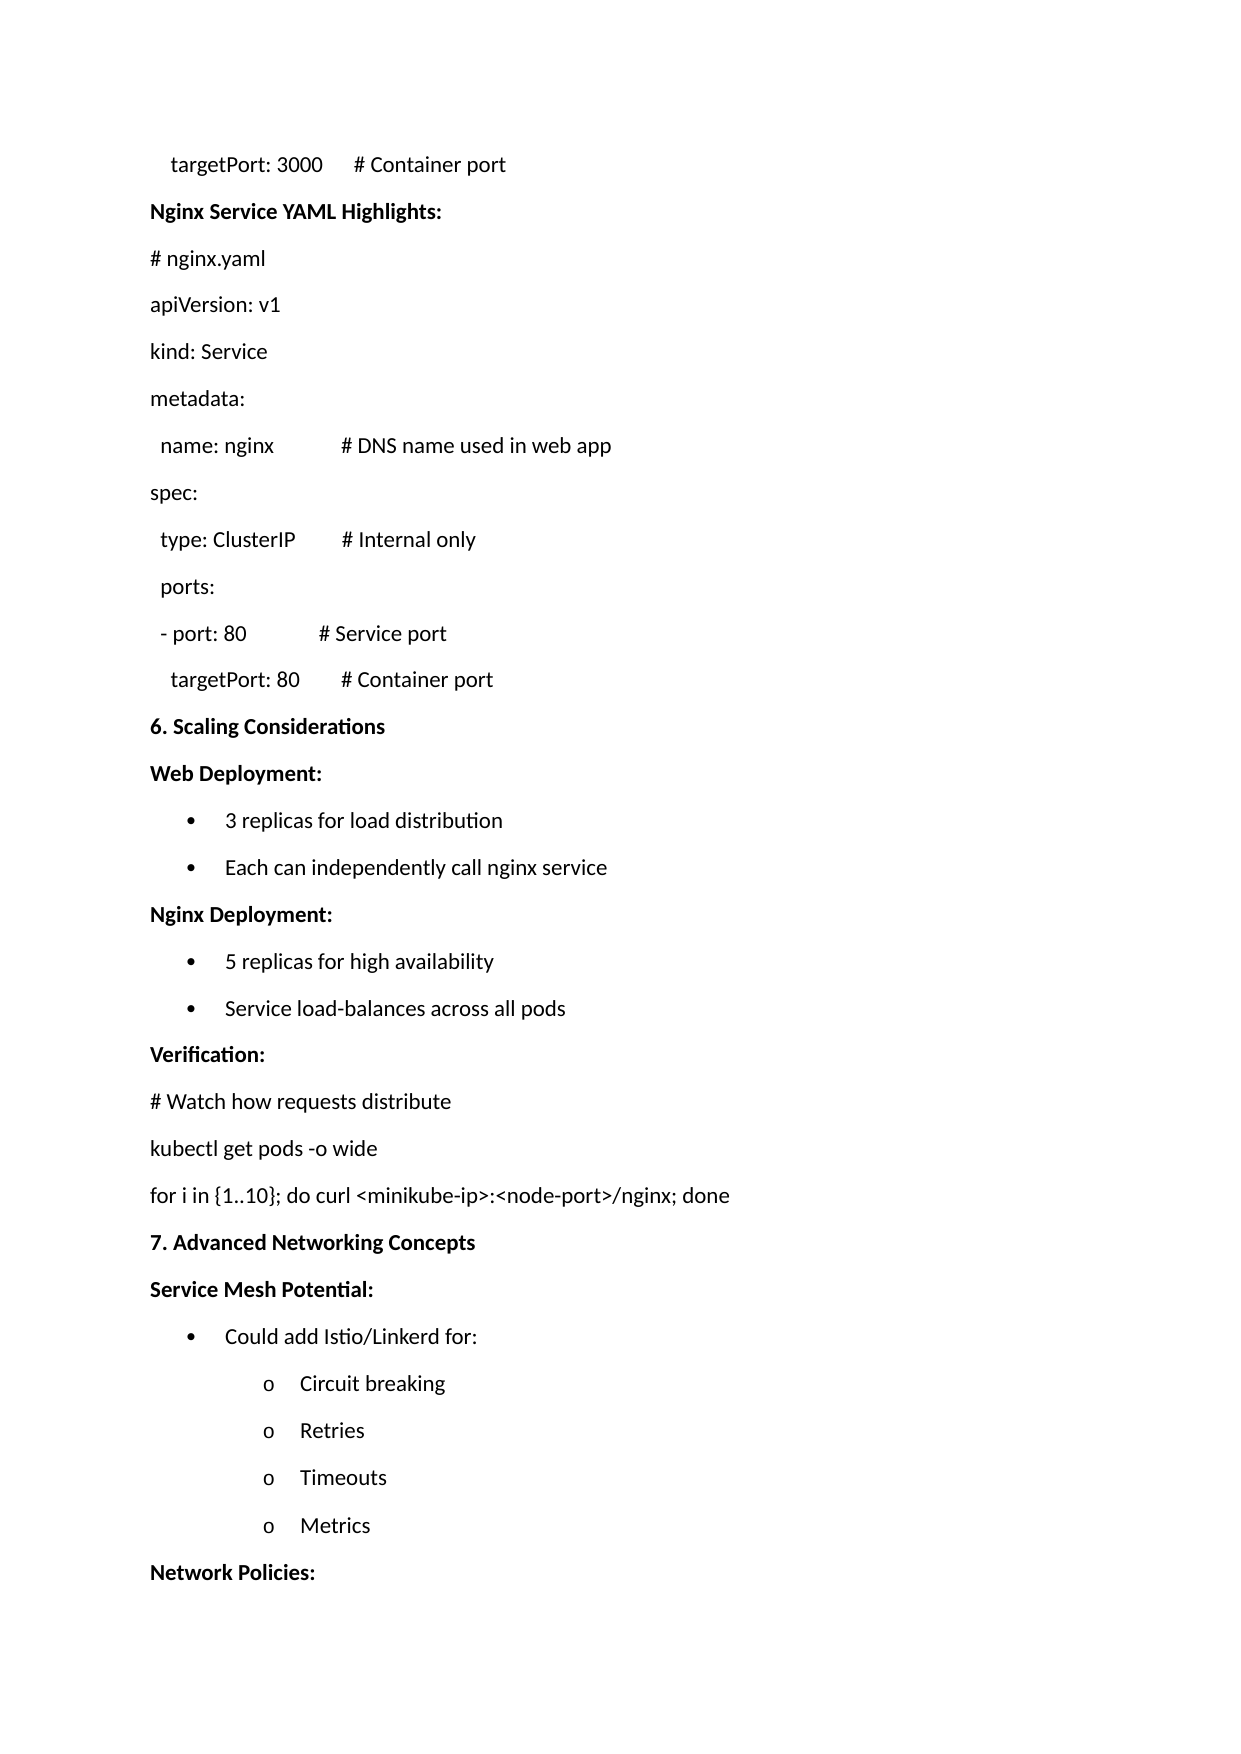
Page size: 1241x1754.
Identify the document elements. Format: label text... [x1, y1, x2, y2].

list Circuit breaking [262, 1369, 1090, 1397]
list Could add Istio/Linkerd for: [187, 1322, 1090, 1350]
list Metrics [262, 1511, 1090, 1539]
text 7. Advanced Networking Concepts [150, 1228, 1090, 1256]
text targetPort: 80 # Container port [150, 666, 1090, 694]
text kind: Service [150, 337, 1090, 366]
list Service load-balances across all pods [187, 994, 1090, 1022]
list 3 replicas for load distribution [187, 806, 1090, 834]
text # nginx.yaml [150, 244, 1090, 272]
text for i in {1..10}; do curl <minikube-ip>:<node-port>/nginx; done [150, 1181, 1090, 1209]
list Retries [262, 1416, 1090, 1445]
text metadata: [150, 384, 1090, 412]
text spec: [150, 478, 1090, 506]
text Nginx Deployment: [150, 900, 1090, 928]
text Network Policies: [150, 1558, 1090, 1586]
text - port: 80 # Service port [150, 619, 1090, 647]
text Service Mesh Potential: [150, 1275, 1090, 1303]
text Web Deployment: [150, 759, 1090, 787]
text 6. Scaling Considerations [150, 712, 1090, 741]
text targetPort: 3000 # Container port [150, 150, 1090, 178]
list 5 replicas for high availability [187, 947, 1090, 975]
text kubectl get pods -o wide [150, 1134, 1090, 1162]
text type: ClusterIP # Internal only [150, 525, 1090, 553]
text # Watch how requests distribute [150, 1087, 1090, 1116]
list Timeouts [262, 1463, 1090, 1492]
text ports: [150, 572, 1090, 600]
text Nginx Service YAML Highlights: [150, 197, 1090, 225]
text apiVersion: v1 [150, 291, 1090, 319]
text Verification: [150, 1041, 1090, 1069]
list Each can independently call nginx service [187, 853, 1090, 881]
text name: nginx # DNS name used in web app [150, 431, 1090, 459]
